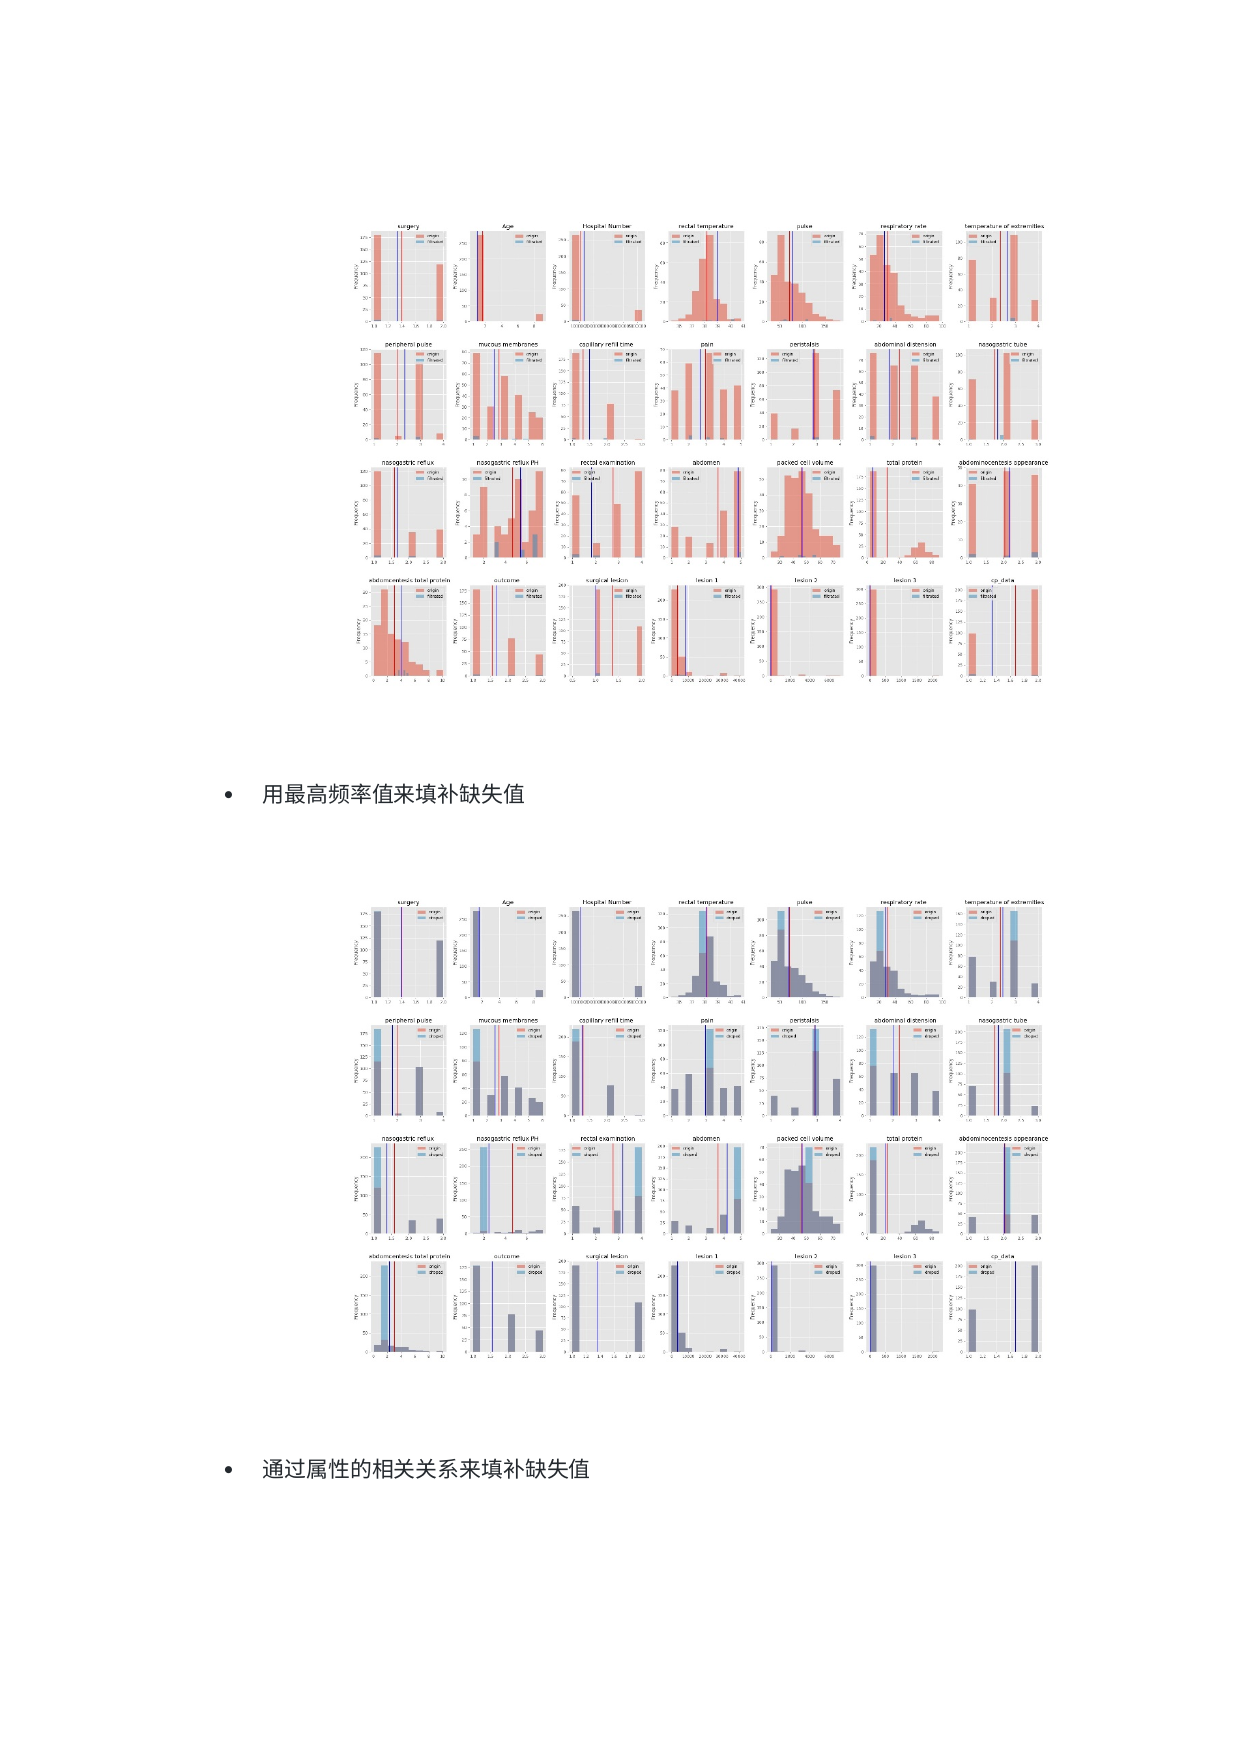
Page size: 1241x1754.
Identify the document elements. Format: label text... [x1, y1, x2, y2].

list 用最高频率值来填补缺失值 [225, 776, 1053, 809]
list 通过属性的相关关系来填补缺失值 [225, 1452, 1053, 1484]
picture [262, 837, 1128, 1415]
picture [262, 162, 1128, 739]
